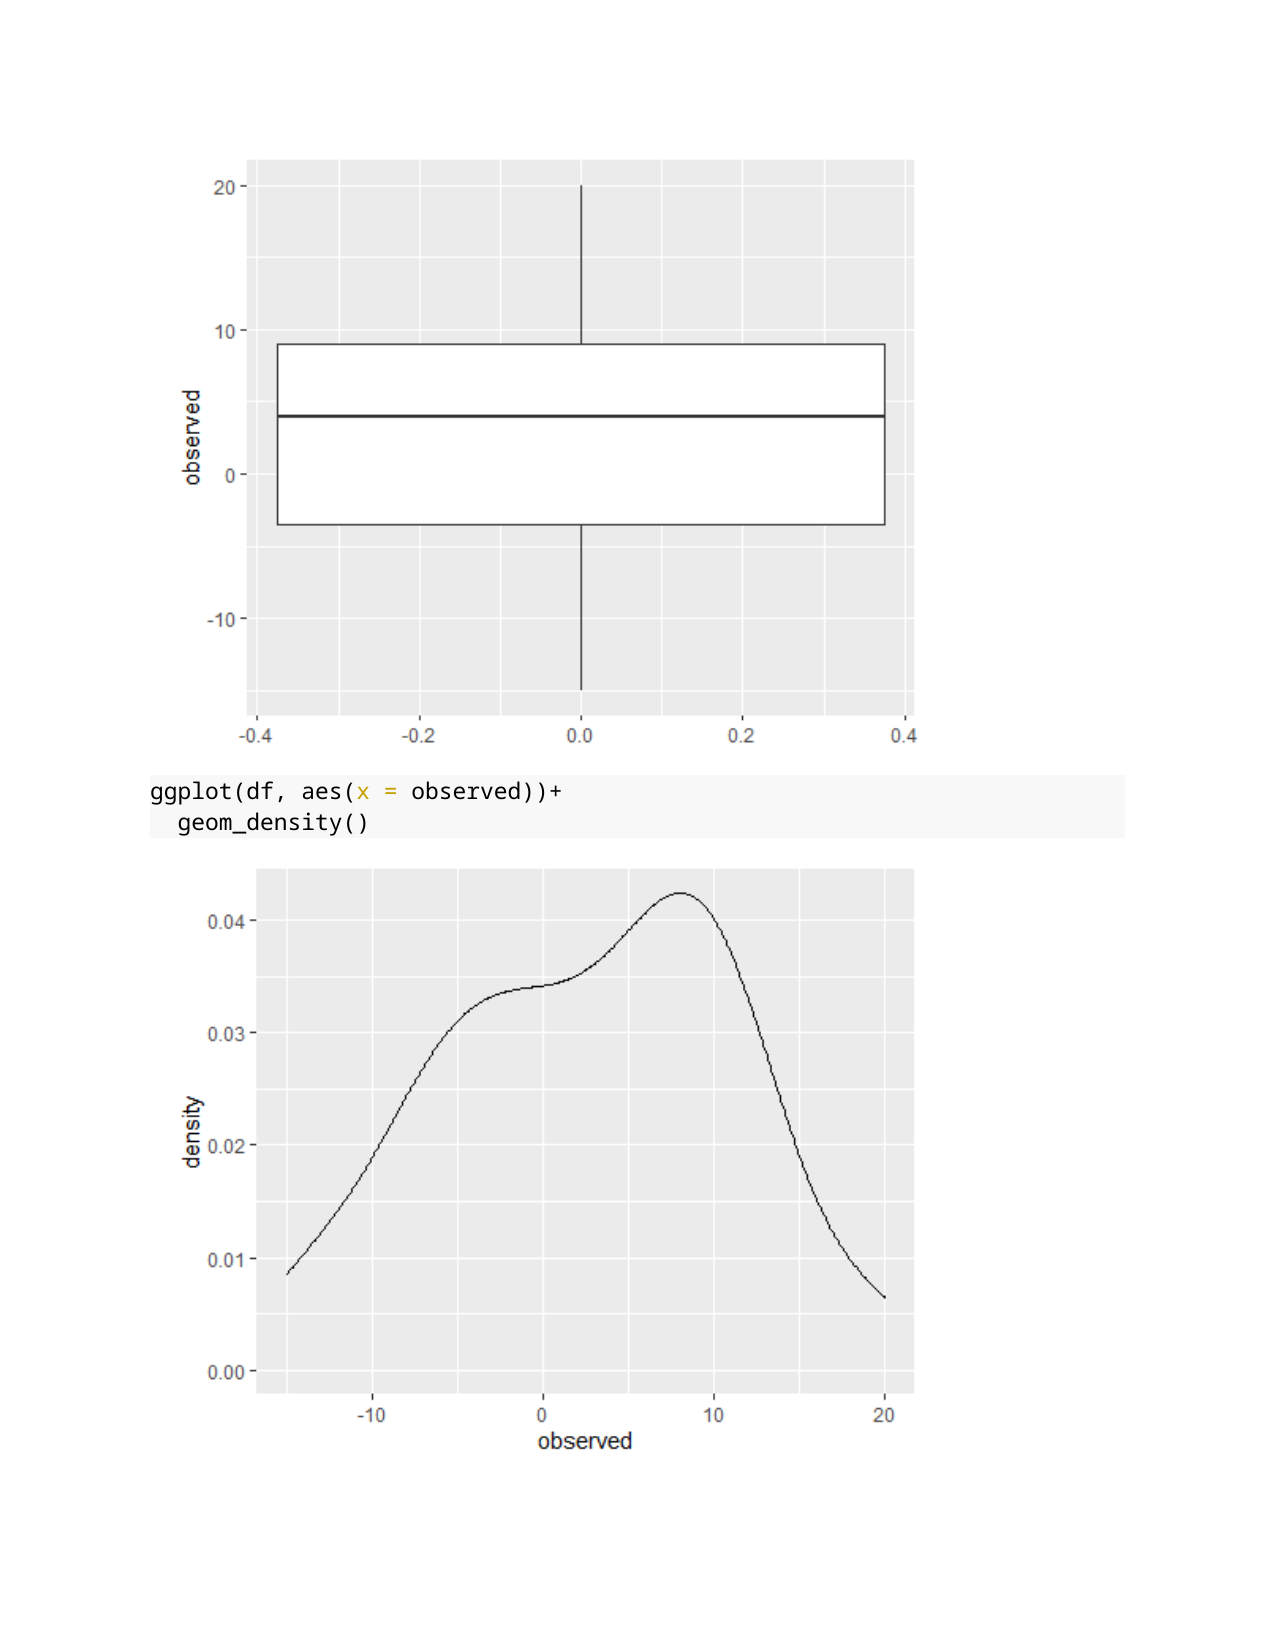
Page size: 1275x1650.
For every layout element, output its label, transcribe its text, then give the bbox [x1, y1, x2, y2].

text ggplot(df, aes(x = observed))+ geom_density() [370, 775, 1125, 838]
picture [168, 150, 927, 757]
picture [168, 858, 927, 1465]
